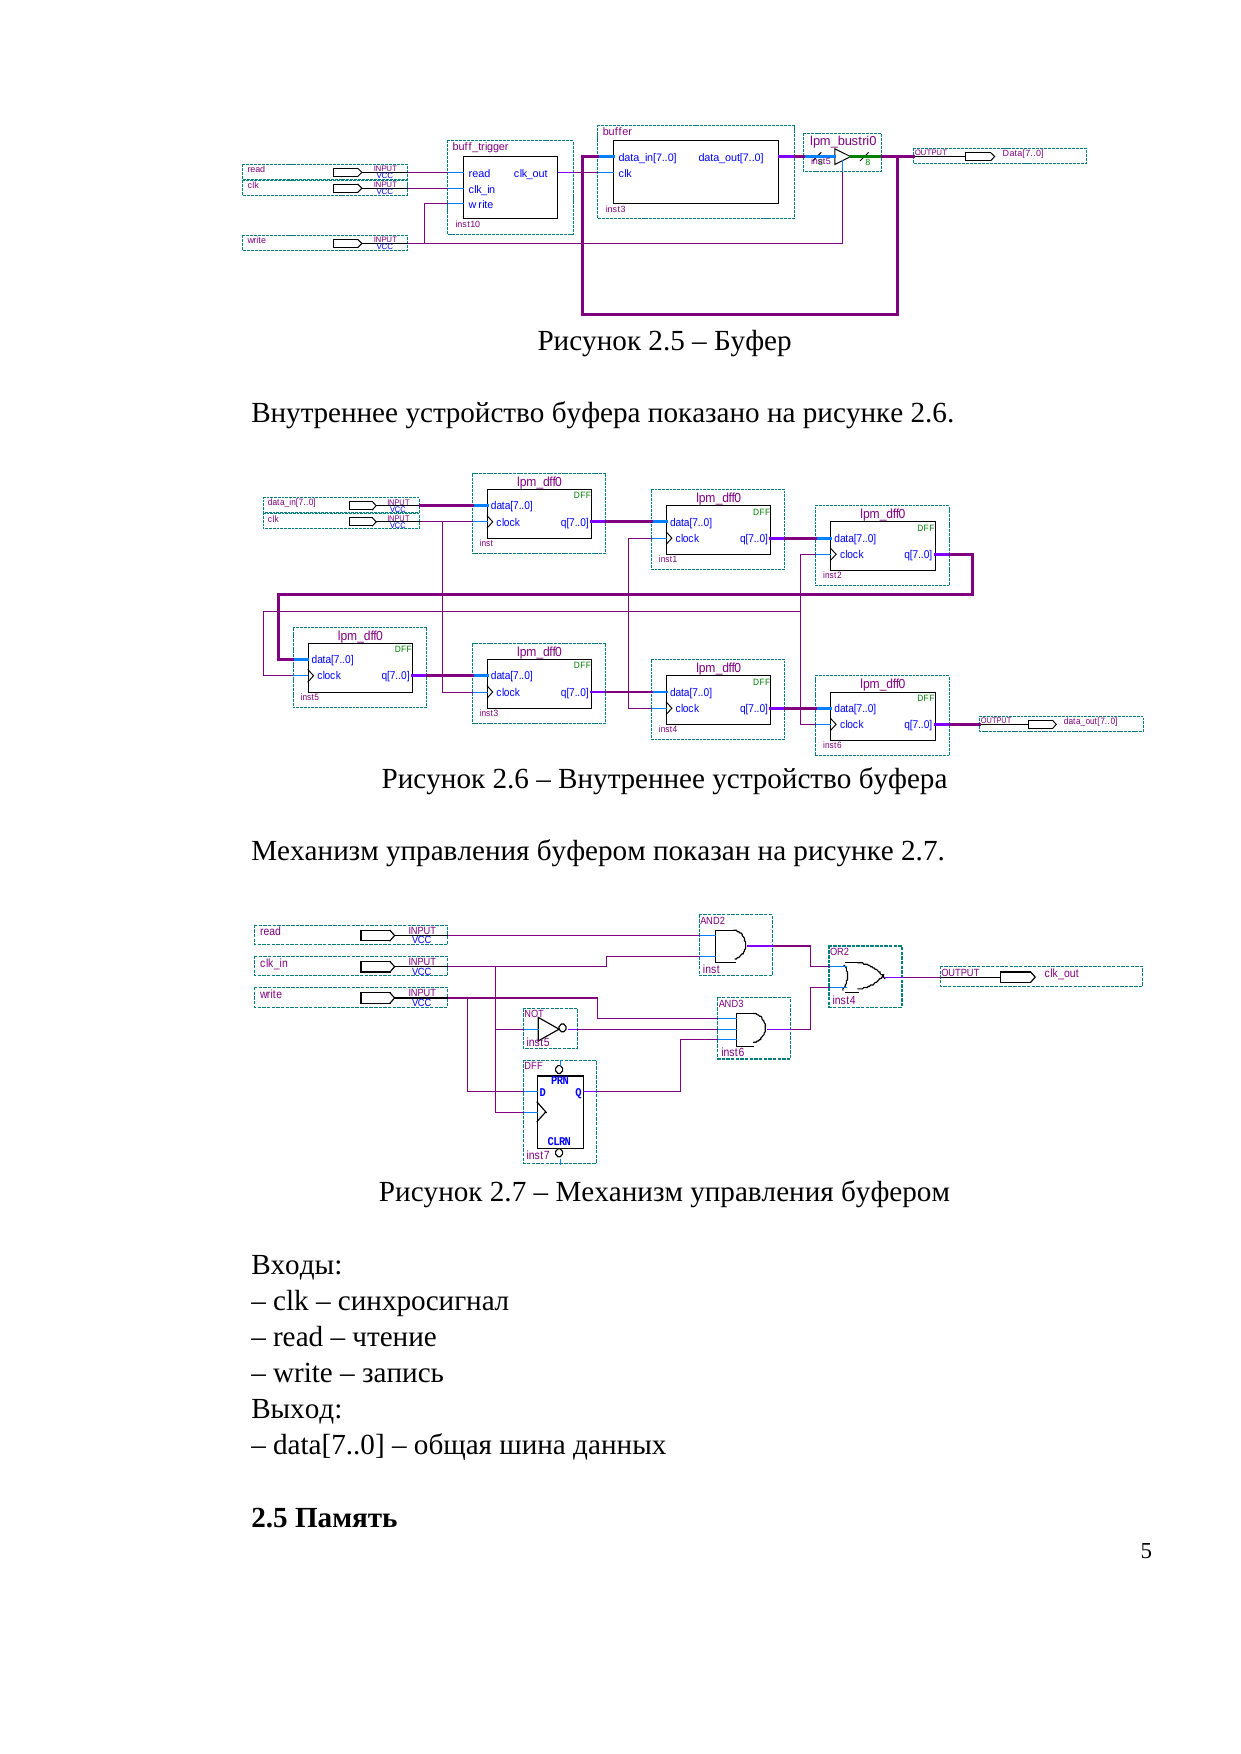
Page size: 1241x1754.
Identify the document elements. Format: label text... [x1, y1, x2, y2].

text Входы: [177, 1247, 1152, 1280]
text – data[7..0] – общая шина данных [177, 1427, 1152, 1461]
text Рисунок 2.5 – Буфер [177, 323, 1152, 356]
text – clk – синхросигнал [177, 1283, 1152, 1316]
text Механизм управления буфером показан на рисунке 2.7. [177, 833, 1152, 867]
text – read – чтение [177, 1319, 1152, 1353]
text Рисунок 2.6 – Внутреннее устройство буфера [177, 761, 1152, 794]
text – write – запись [177, 1355, 1152, 1389]
text 2.5 Память [177, 1500, 1152, 1533]
text Рисунок 2.7 – Механизм управления буфером [177, 1174, 1152, 1208]
text Внутреннее устройство буфера показано на рисунке 2.6. [177, 395, 1152, 428]
text Выход: [177, 1391, 1152, 1425]
